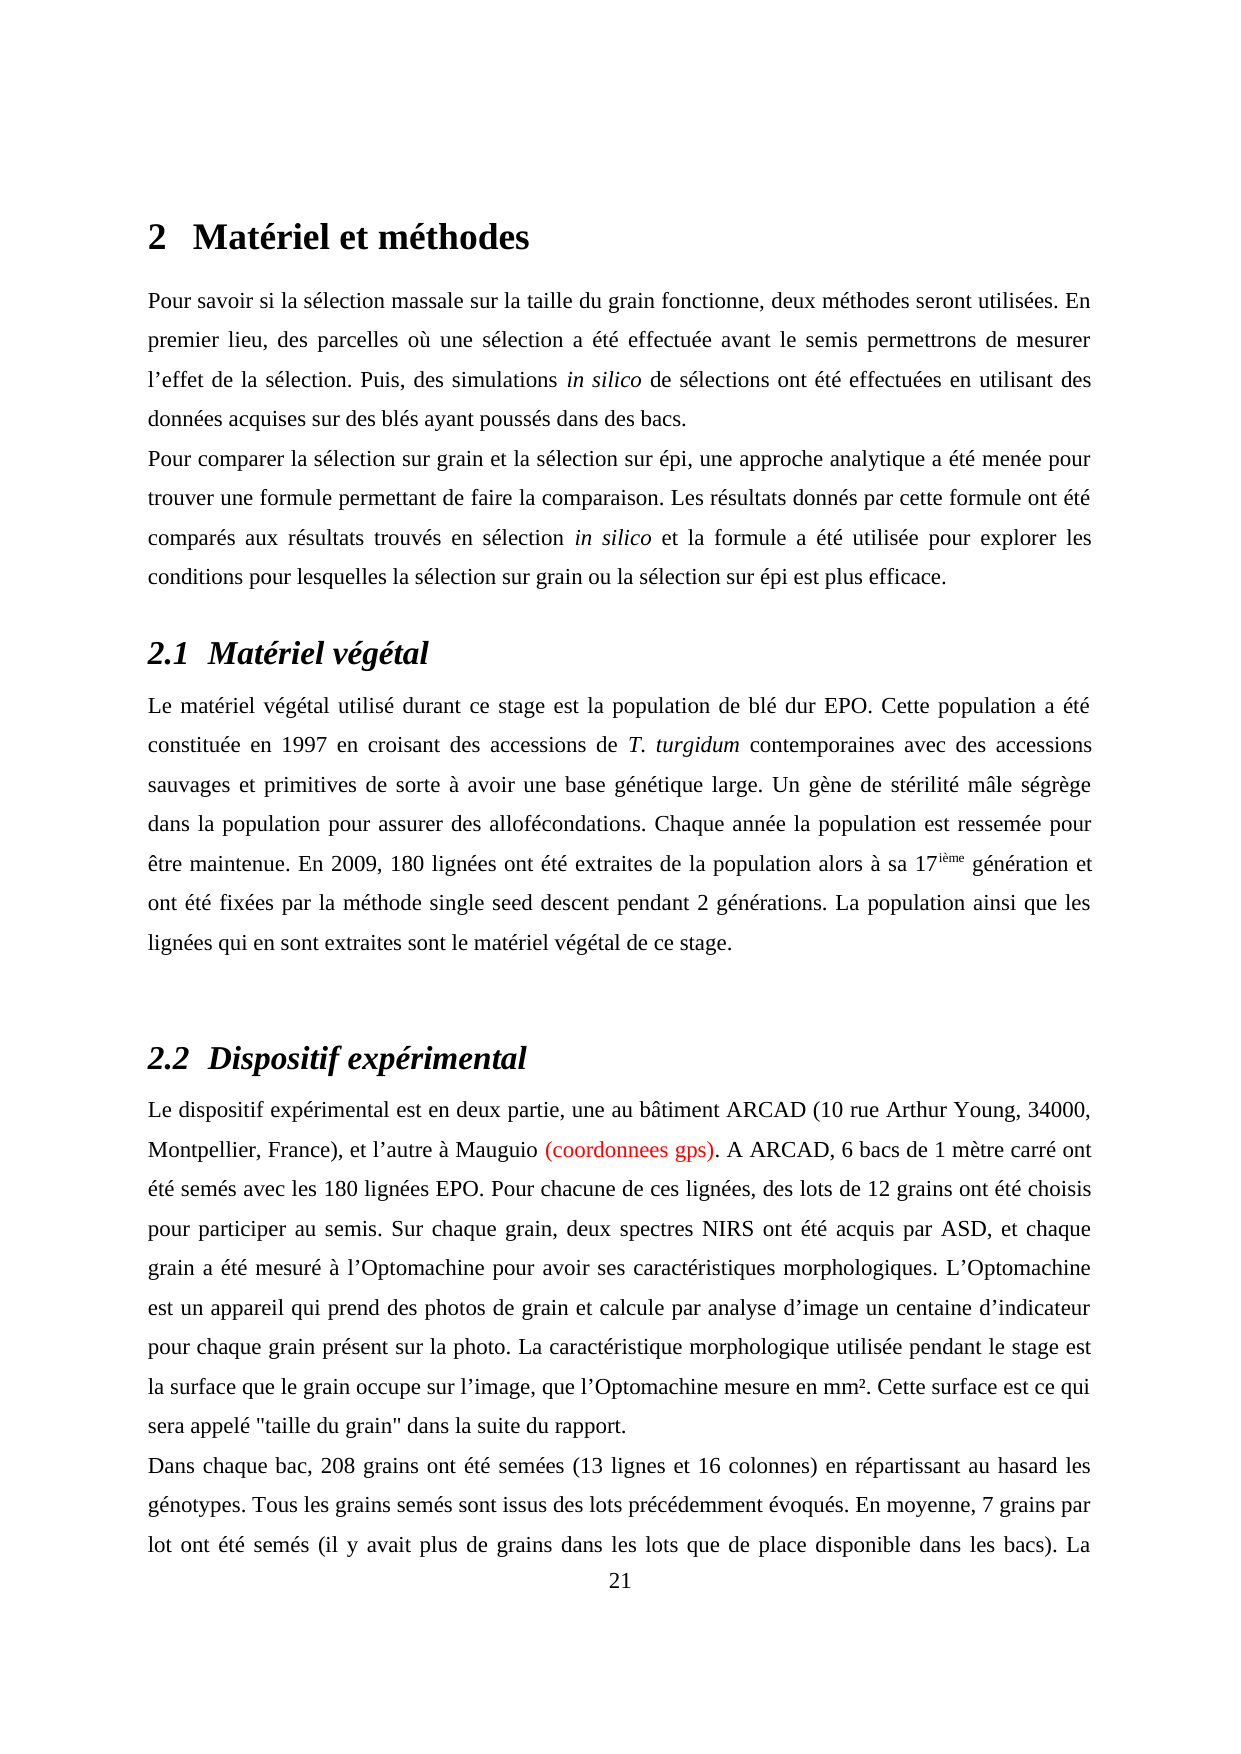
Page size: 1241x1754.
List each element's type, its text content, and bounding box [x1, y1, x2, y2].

text Le dispositif expérimental est en deux partie, une au bâtiment ARCAD (10 rue Arthur Young, 34000, Montpellier, France), et l’autre à Mauguio (coordonnees gps). A ARCAD, 6 bacs de 1 mètre carré ont été semés avec les 180 lignées EPO. Pour chacune de ces lignées, des lots de 12 grains ont été choisis pour participer au semis. Sur chaque grain, deux spectres NIRS ont été acquis par ASD, et chaque grain a été mesuré à l’Optomachine pour avoir ses caractéristiques morphologiques. L’Optomachine est un appareil qui prend des photos de grain et calcule par analyse d’image un centaine d’indicateur pour chaque grain présent sur la photo. La caractéristique morphologique utilisée pendant le stage est la surface que le grain occupe sur l’image, que l’Optomachine mesure en mm². Cette surface est ce qui sera appelé "taille du grain" dans la suite du rapport. [148, 1096, 1093, 1439]
text Pour comparer la sélection sur grain et la sélection sur épi, une approche analytique a été menée pour trouver une formule permettant de faire la comparaison. Les résultats donnés par cette formule ont été comparés aux résultats trouvés en sélection in silico et la formule a été utilisée pour explorer les conditions pour lesquelles la sélection sur grain ou la sélection sur épi est plus efficace. [148, 445, 1093, 590]
subtitle Matériel végétal [148, 634, 1093, 672]
text Le matériel végétal utilisé durant ce stage est la population de blé dur EPO. Cette population a été constituée en 1997 en croisant des accessions de T. turgidum contemporaines avec des accessions sauvages et primitives de sorte à avoir une base génétique large. Un gène de stérilité mâle ségrège dans la population pour assurer des allofécondations. Chaque année la population est ressemée pour être maintenue. En 2009, 180 lignées ont été extraites de la population alors à sa 17ième génération et ont été fixées par la méthode single seed descent pendant 2 générations. La population ainsi que les lignées qui en sont extraites sont le matériel végétal de ce stage. [148, 692, 1093, 955]
subtitle Matériel et méthodes [148, 216, 1093, 258]
subtitle Dispositif expérimental [148, 1038, 1093, 1077]
text Pour savoir si la sélection massale sur la taille du grain fonctionne, deux méthodes seront utilisées. En premier lieu, des parcelles où une sélection a été effectuée avant le semis permettrons de mesurer l’effet de la sélection. Puis, des simulations in silico de sélections ont été effectuées en utilisant des données acquises sur des blés ayant poussés dans des bacs. [148, 287, 1093, 432]
